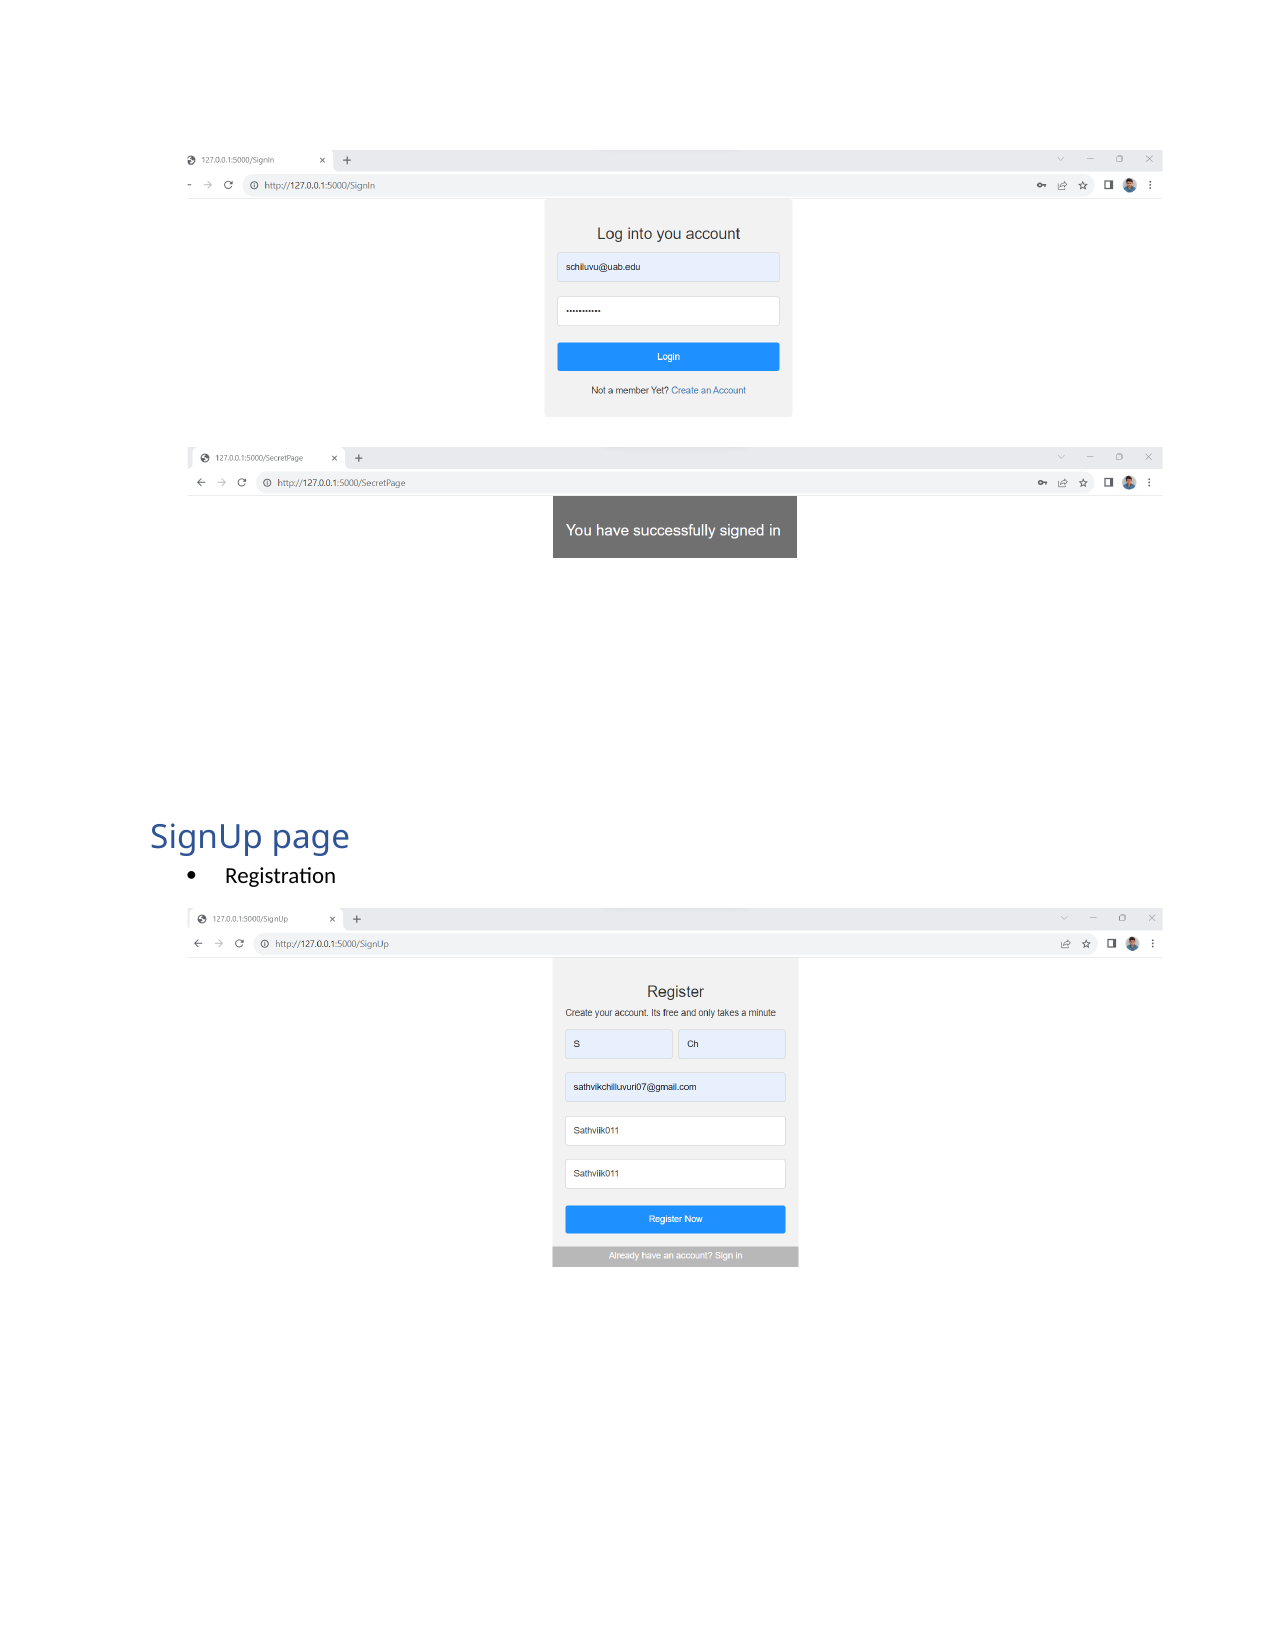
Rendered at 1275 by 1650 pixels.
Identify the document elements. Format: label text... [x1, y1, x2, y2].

picture [187, 908, 1163, 1308]
list Registration [187, 861, 1125, 889]
subtitle SignUp page [150, 812, 1125, 858]
picture [187, 447, 1163, 739]
picture [187, 150, 1163, 429]
